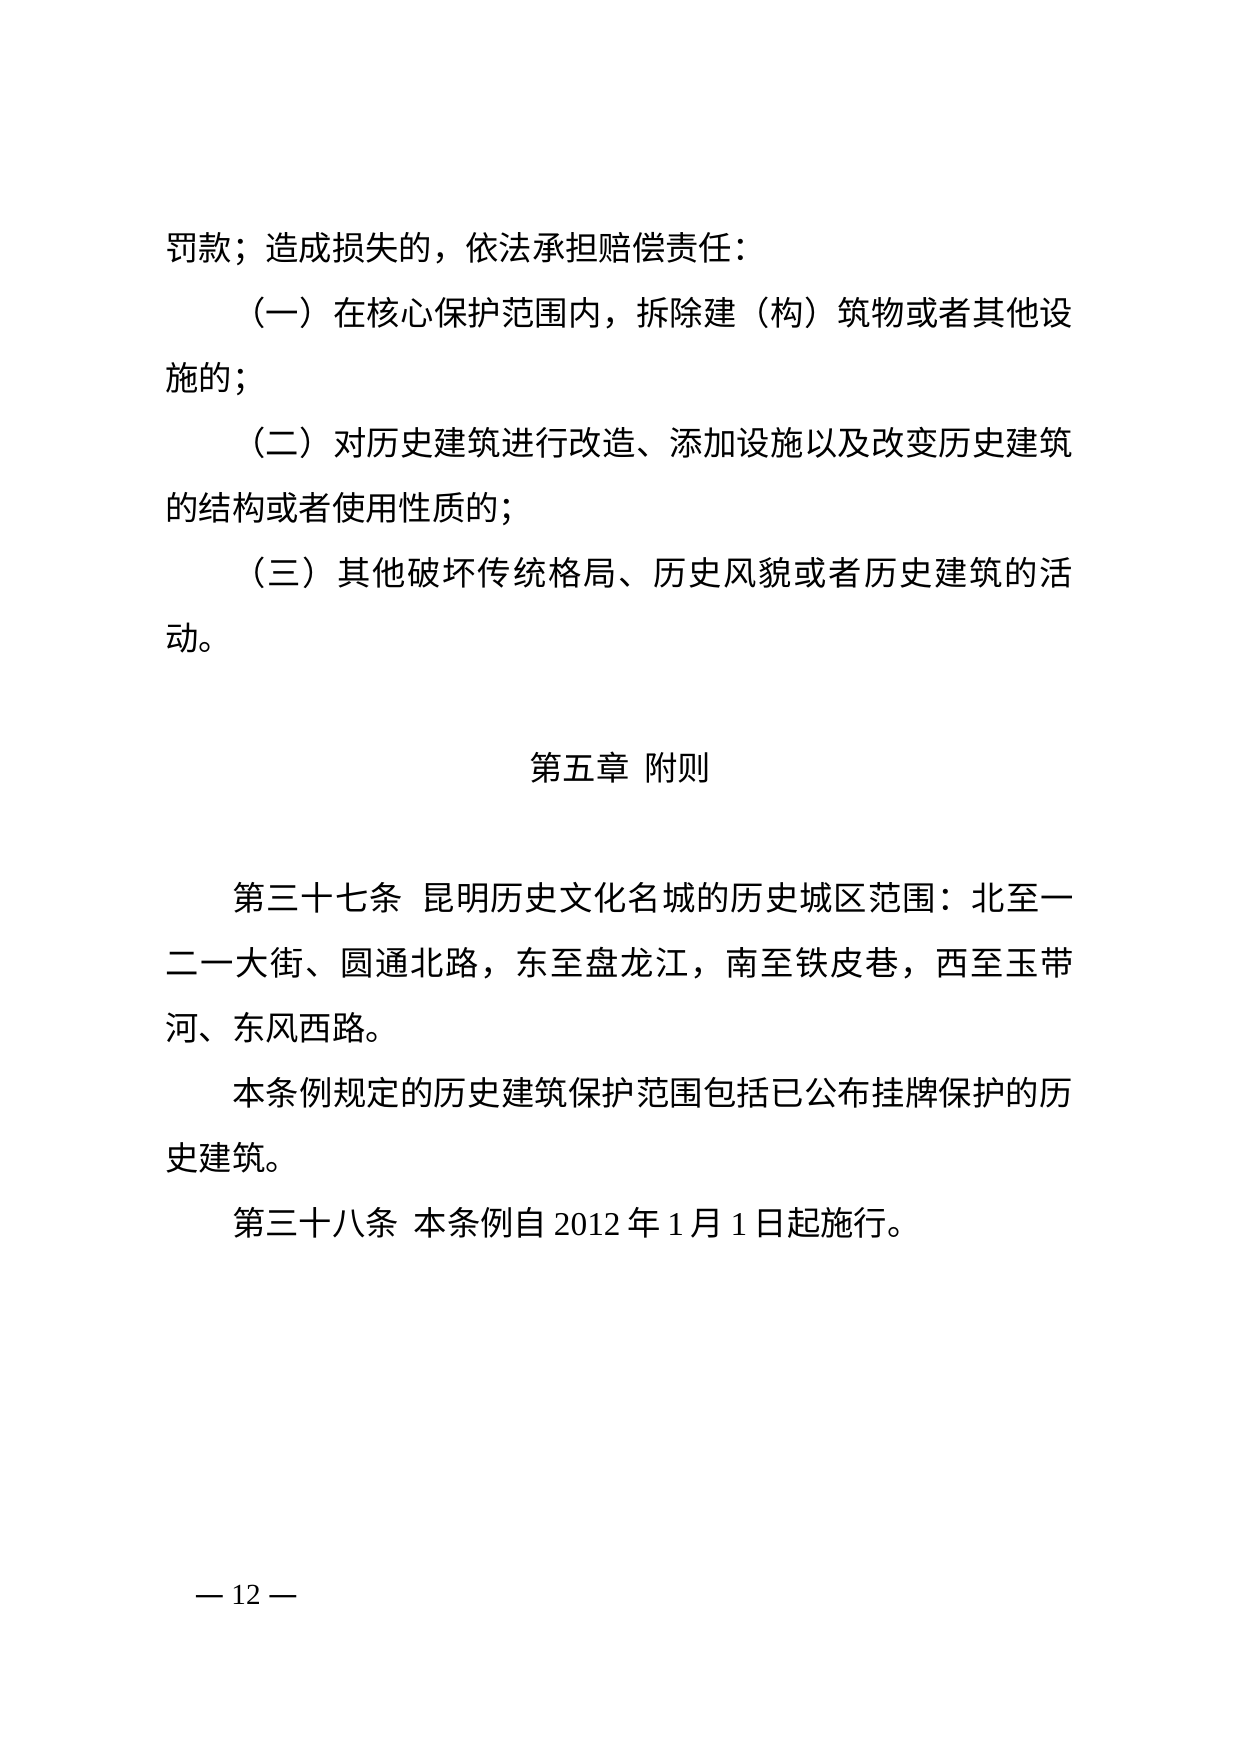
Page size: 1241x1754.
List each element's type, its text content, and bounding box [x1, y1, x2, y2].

list 第三十八条 本条例自2012年1月1日起施行。 [165, 1189, 1075, 1254]
text 第五章 附则 [165, 734, 1075, 799]
list 第三十七条 昆明历史文化名城的历史城区范围：北至一二一大街、圆通北路，东至盘龙江，南至铁皮巷，西至玉带河、东风西路。 [165, 864, 1075, 1059]
list 本条例规定的历史建筑保护范围包括已公布挂牌保护的历史建筑。 [165, 1059, 1075, 1189]
list （二）对历史建筑进行改造、添加设施以及改变历史建筑的结构或者使用性质的； [165, 409, 1075, 539]
list （三）其他破坏传统格局、历史风貌或者历史建筑的活动。 [165, 539, 1075, 669]
list （一）在核心保护范围内，拆除建（构）筑物或者其他设施的； [165, 279, 1075, 409]
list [165, 214, 1075, 279]
